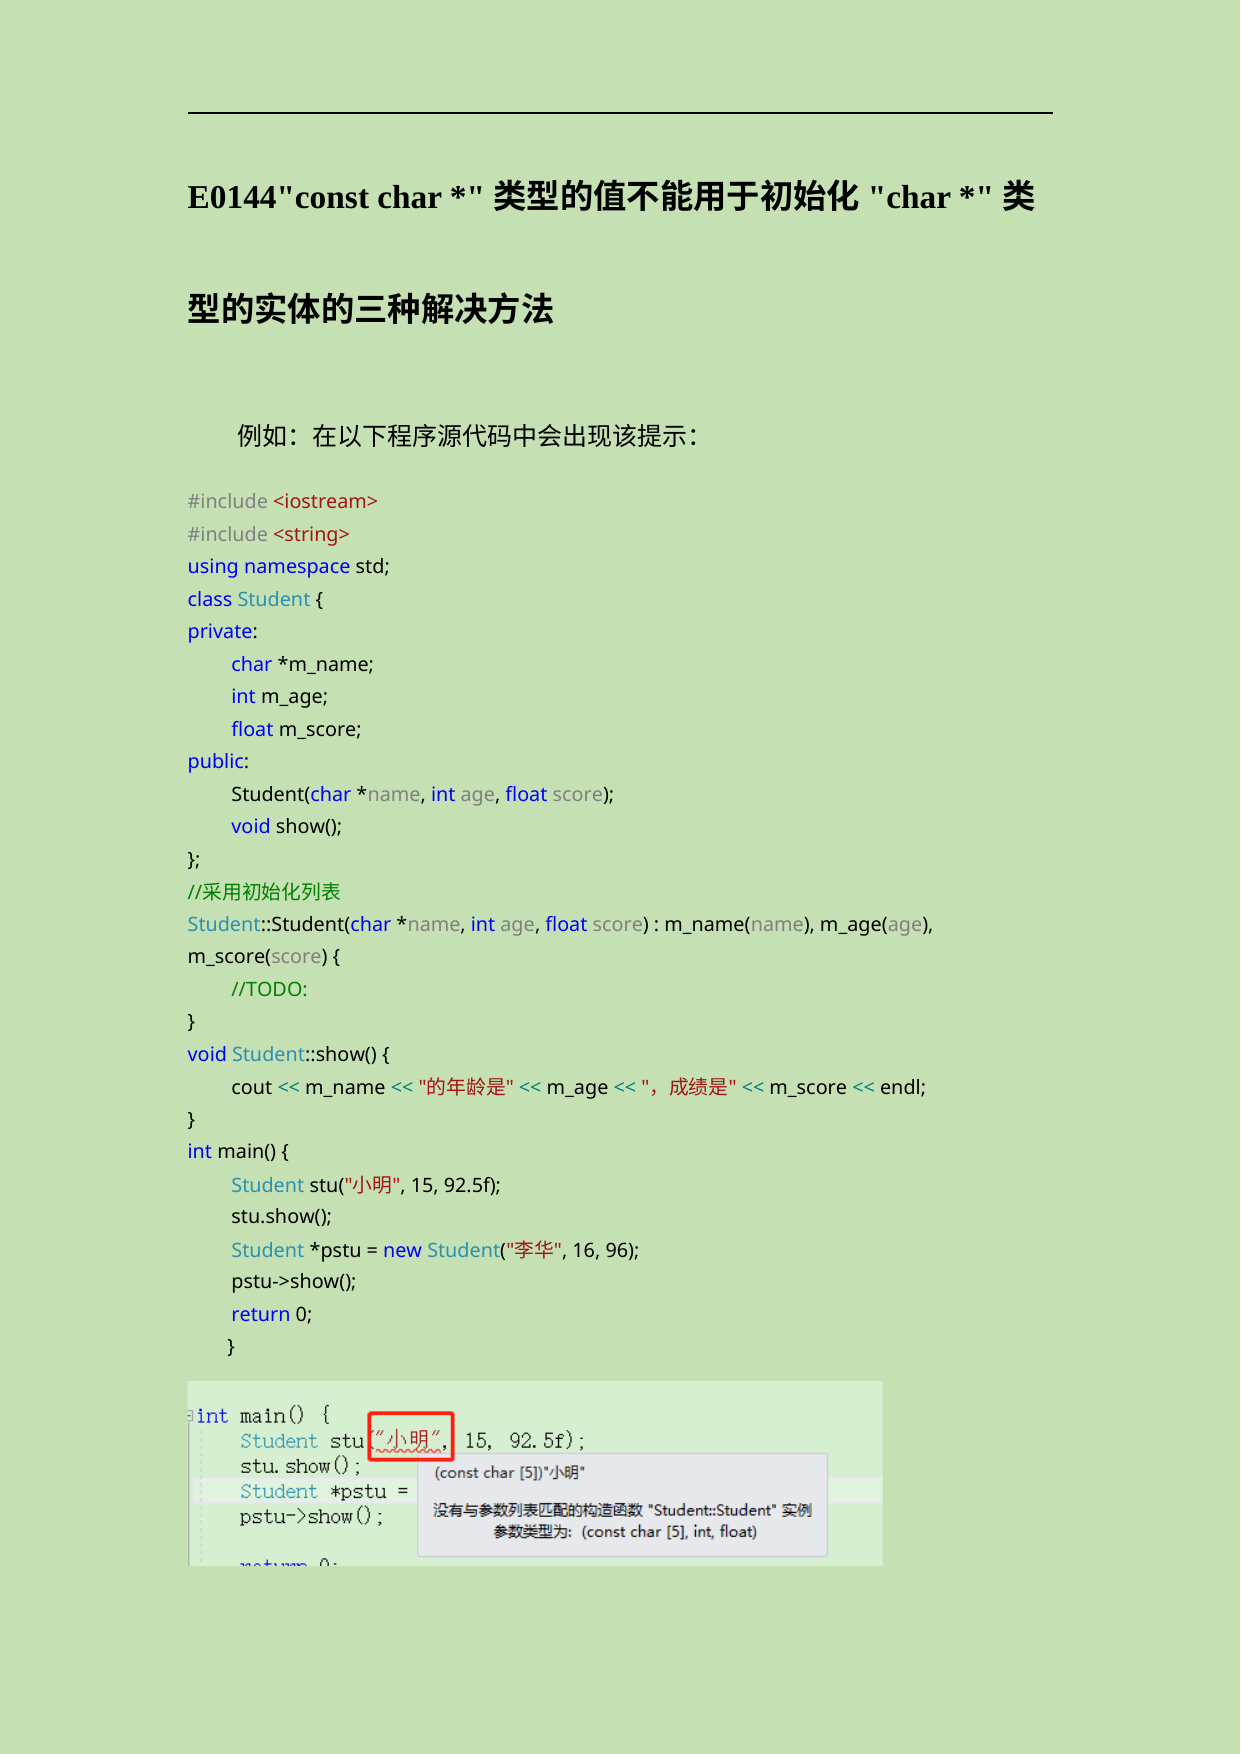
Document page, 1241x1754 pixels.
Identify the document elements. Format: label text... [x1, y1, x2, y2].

text #include <iostream> [187, 485, 1053, 517]
text public: [187, 745, 1053, 777]
text } [187, 1330, 1053, 1362]
text int m_age; [187, 680, 1053, 712]
text Student(char *name, int age, float score); [187, 777, 1053, 810]
text Student *pstu = new Student("李华", 16, 96); [187, 1232, 1053, 1265]
text class Student { [187, 582, 1053, 615]
text return 0; [187, 1297, 1053, 1330]
text stu.show(); [187, 1200, 1053, 1232]
text }; [187, 842, 1053, 875]
subtitle E0144"const char *" 类型的值不能用于初始化 "char *" 类型的实体的三种解决方法 [187, 162, 1053, 339]
text pstu->show(); [187, 1265, 1053, 1297]
picture [187, 1381, 883, 1566]
text float m_score; [187, 712, 1053, 745]
text cout << m_name << "的年龄是" << m_age << "，成绩是" << m_score << endl; [187, 1070, 1053, 1102]
text 例如：在以下程序源代码中会出现该提示： [187, 402, 1053, 467]
text #include <string> [187, 517, 1053, 550]
text Student::Student(char *name, int age, float score) : m_name(name), m_age(age), m_score(score) { [187, 907, 1053, 972]
text //采用初始化列表 [187, 875, 1053, 907]
text } [187, 1005, 1053, 1037]
text using namespace std; [187, 550, 1053, 582]
text char *m_name; [187, 647, 1053, 680]
text private: [187, 615, 1053, 647]
text } [187, 1102, 1053, 1135]
text void show(); [187, 810, 1053, 842]
text int main() { [187, 1135, 1053, 1167]
text void Student::show() { [187, 1037, 1053, 1070]
text //TODO: [187, 972, 1053, 1005]
text Student stu("小明", 15, 92.5f); [187, 1167, 1053, 1200]
